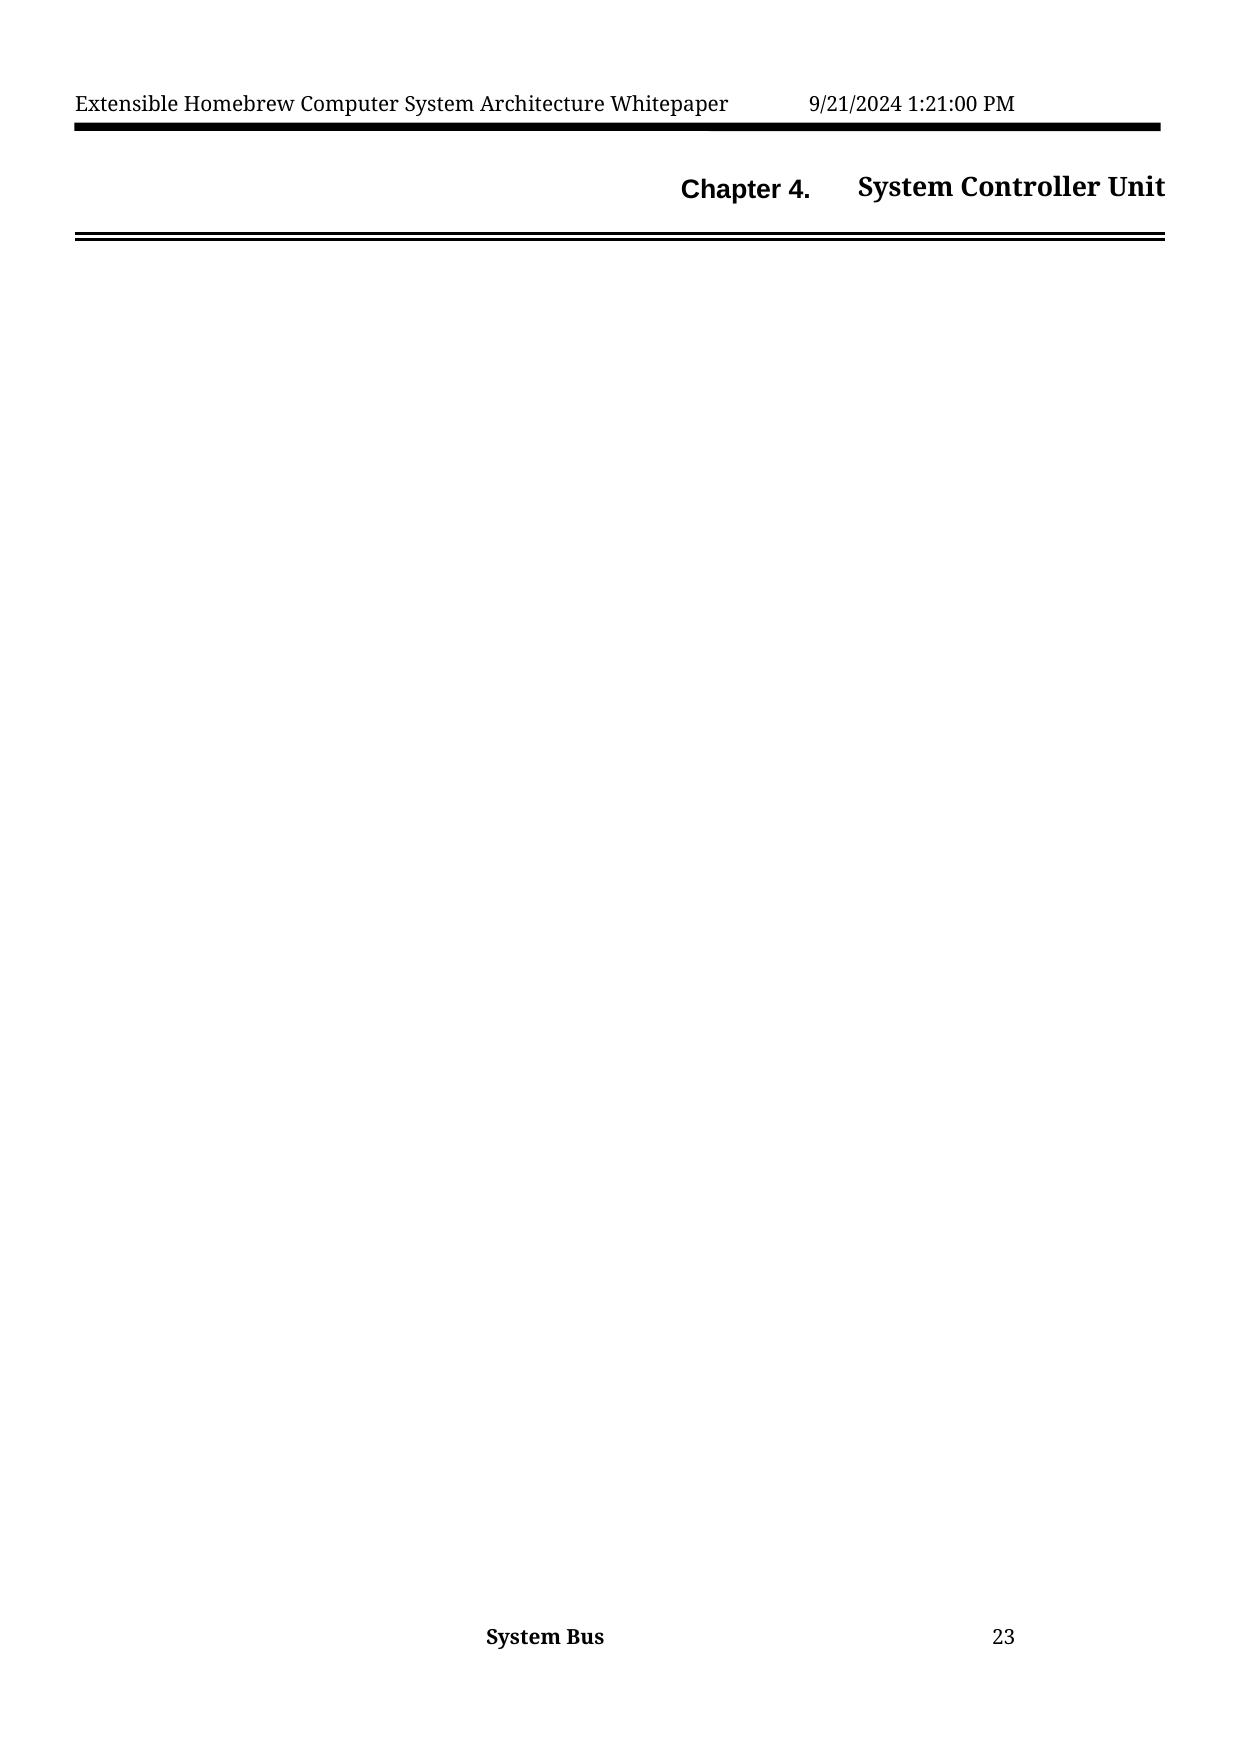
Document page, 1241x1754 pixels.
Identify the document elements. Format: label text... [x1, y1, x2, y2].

subtitle System Controller Unit [75, 167, 1165, 232]
